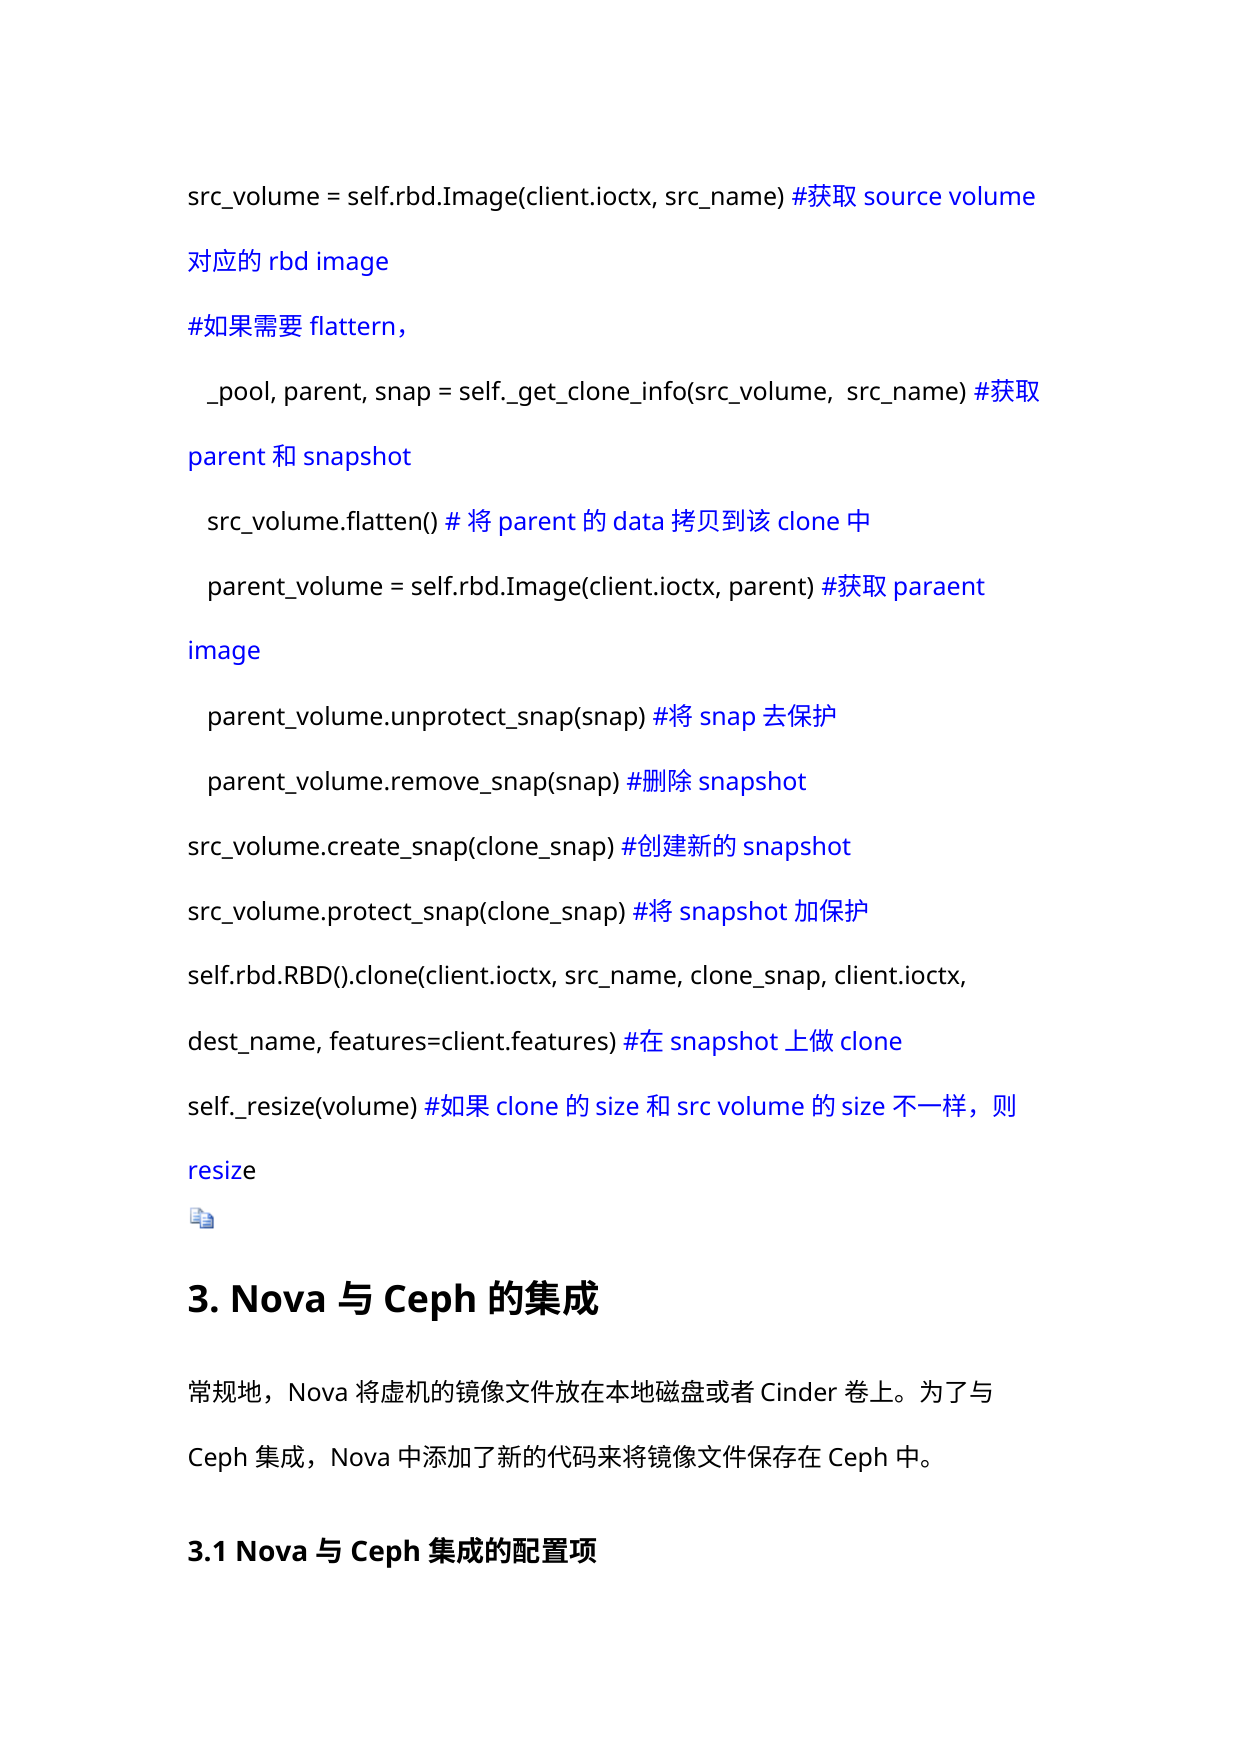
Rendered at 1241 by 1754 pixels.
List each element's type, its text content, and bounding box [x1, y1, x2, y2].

text 3. Nova 与 Ceph 的集成 [187, 1264, 1053, 1329]
picture [187, 1202, 219, 1234]
text parent_volume.remove_snap(snap) #删除 snapshot [187, 747, 1053, 812]
text parent_volume.unprotect_snap(snap) #将 snap 去保护 [187, 682, 1053, 747]
text src_volume = self.rbd.Image(client.ioctx, src_name) #获取 source volume 对应的 rbd image [187, 162, 1053, 292]
text src_volume.flatten() # 将 parent 的data 拷贝到该 clone 中 [187, 487, 1053, 552]
text 3.1 Nova 与 Ceph 集成的配置项 [187, 1517, 1053, 1582]
text #如果需要 flattern， [187, 292, 1053, 357]
text src_volume.protect_snap(clone_snap) #将 snapshot 加保护 [187, 877, 1053, 942]
text _pool, parent, snap = self._get_clone_info(src_volume, src_name) #获取 parent 和 snapshot [187, 357, 1053, 487]
text self._resize(volume) #如果 clone 的size 和 src volume 的size 不一样，则 resize [187, 1072, 1053, 1202]
text 常规地，Nova 将虚机的镜像文件放在本地磁盘或者Cinder 卷上。为了与 Ceph 集成，Nova 中添加了新的代码来将镜像文件保存在 Ceph 中。 [187, 1358, 1053, 1488]
text parent_volume = self.rbd.Image(client.ioctx, parent) #获取 paraent image [187, 552, 1053, 682]
text self.rbd.RBD().clone(client.ioctx, src_name, clone_snap, client.ioctx, dest_name, features=client.features) #在 snapshot 上做clone [187, 942, 1053, 1072]
text src_volume.create_snap(clone_snap) #创建新的 snapshot [187, 812, 1053, 877]
